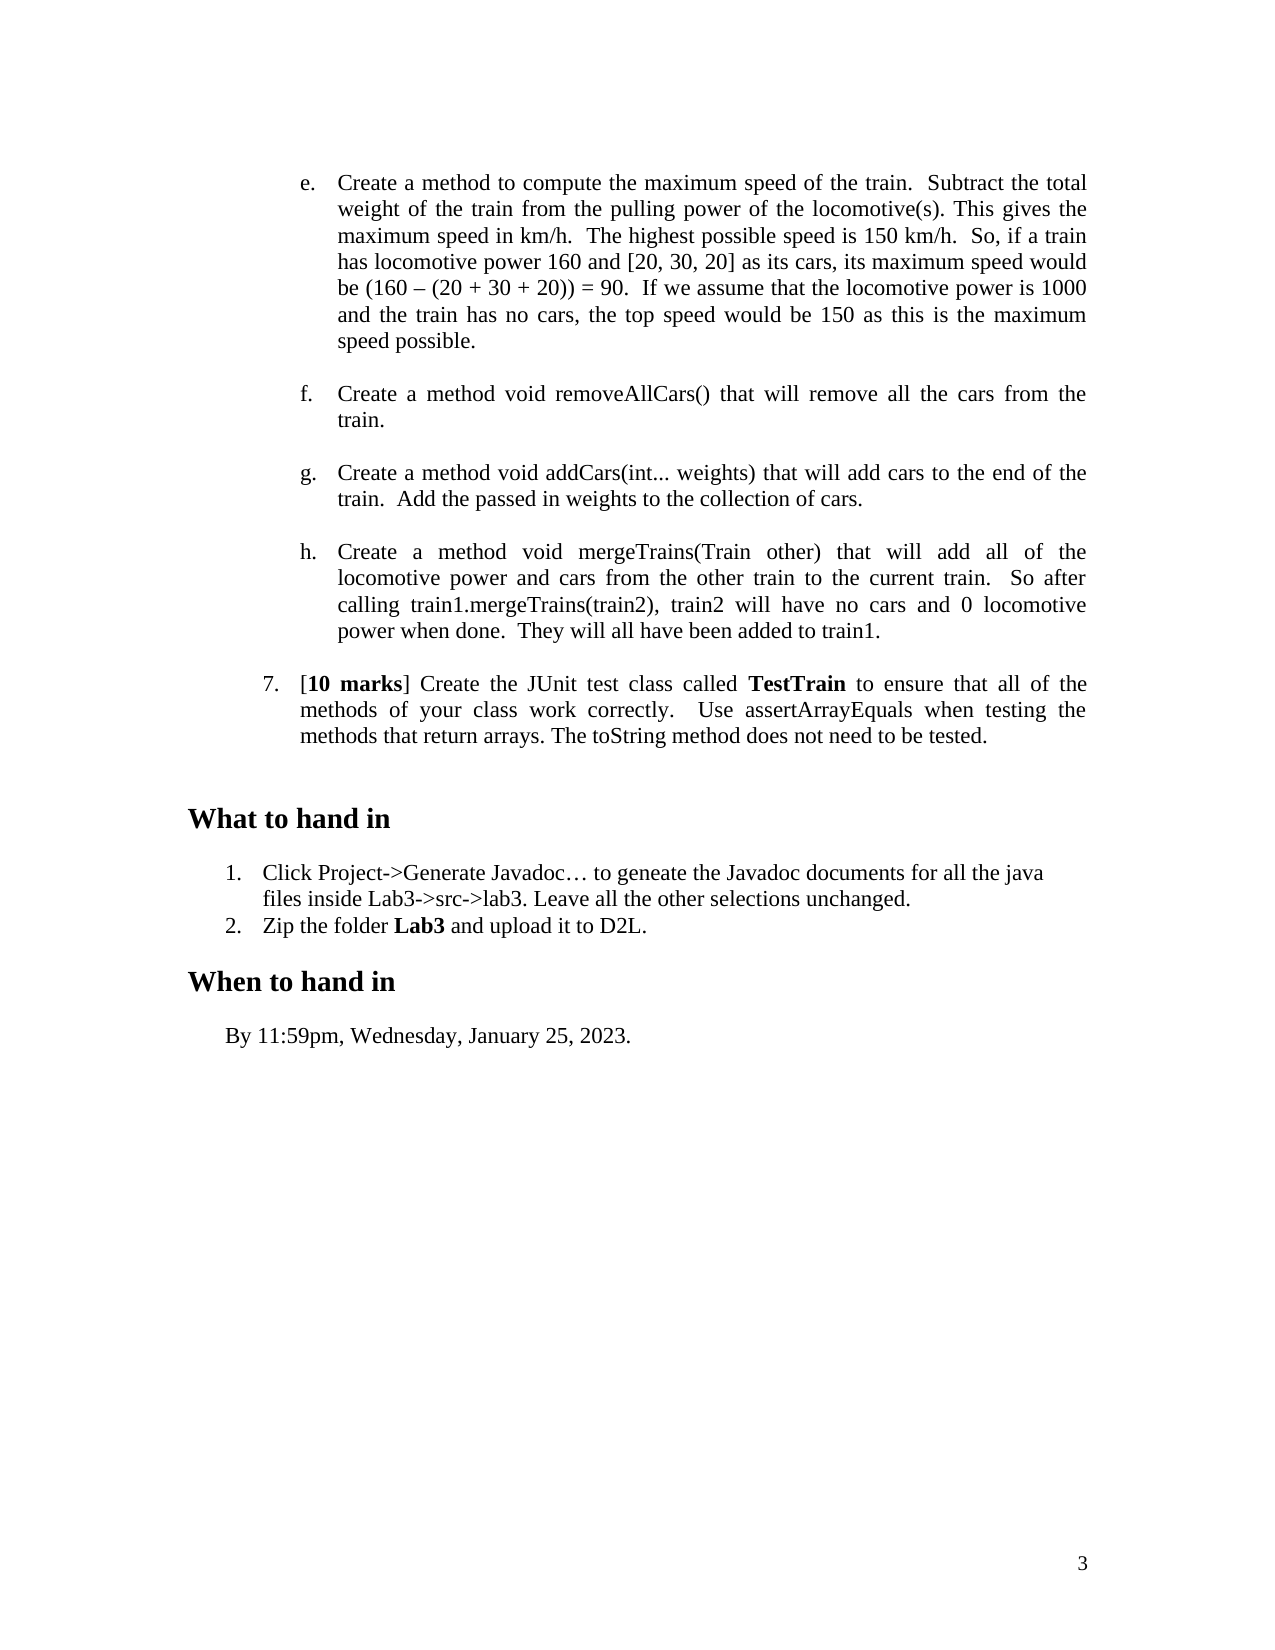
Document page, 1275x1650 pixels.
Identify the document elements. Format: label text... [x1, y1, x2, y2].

text By 11:59pm, Wednesday, January 25, 2023. [225, 1022, 1088, 1048]
list Click Project->Generate Javadoc… to geneate the Javadoc documents for all the java files inside Lab3->src->lab3. Leave all the other selections unchanged. [225, 859, 1088, 912]
list [10 marks] Create the JUnit test class called TestTrain to ensure that all of the methods of your class work correctly. Use assertArrayEquals when testing the methods that return arrays. The toString method does not need to be tested. [262, 670, 1088, 749]
list Create a method to compute the maximum speed of the train. Subtract the total weight of the train from the pulling power of the locomotive(s). This gives the maximum speed in km/h. The highest possible speed is 150 km/h. So, if a train has locomotive power 160 and [20, 30, 20] as its cars, its maximum speed would be (160 – (20 + 30 + 20)) = 90. If we assume that the locomotive power is 1000 and the train has no cars, the top speed would be 150 as this is the maximum speed possible. [300, 169, 1088, 353]
text What to hand in [187, 801, 1088, 835]
list Create a method void removeAllCars() that will remove all the cars from the train. [300, 380, 1088, 432]
list Zip the folder Lab3 and upload it to D2L. [225, 912, 1088, 938]
list Create a method void mergeTrains(Train other) that will add all of the locomotive power and cars from the other train to the current train. So after calling train1.mergeTrains(train2), train2 will have no cars and 0 locomotive power when done. They will all have been added to train1. [300, 538, 1088, 643]
text When to hand in [187, 964, 1088, 998]
list Create a method void addCars(int... weights) that will add cars to the end of the train. Add the passed in weights to the collection of cars. [300, 459, 1088, 512]
